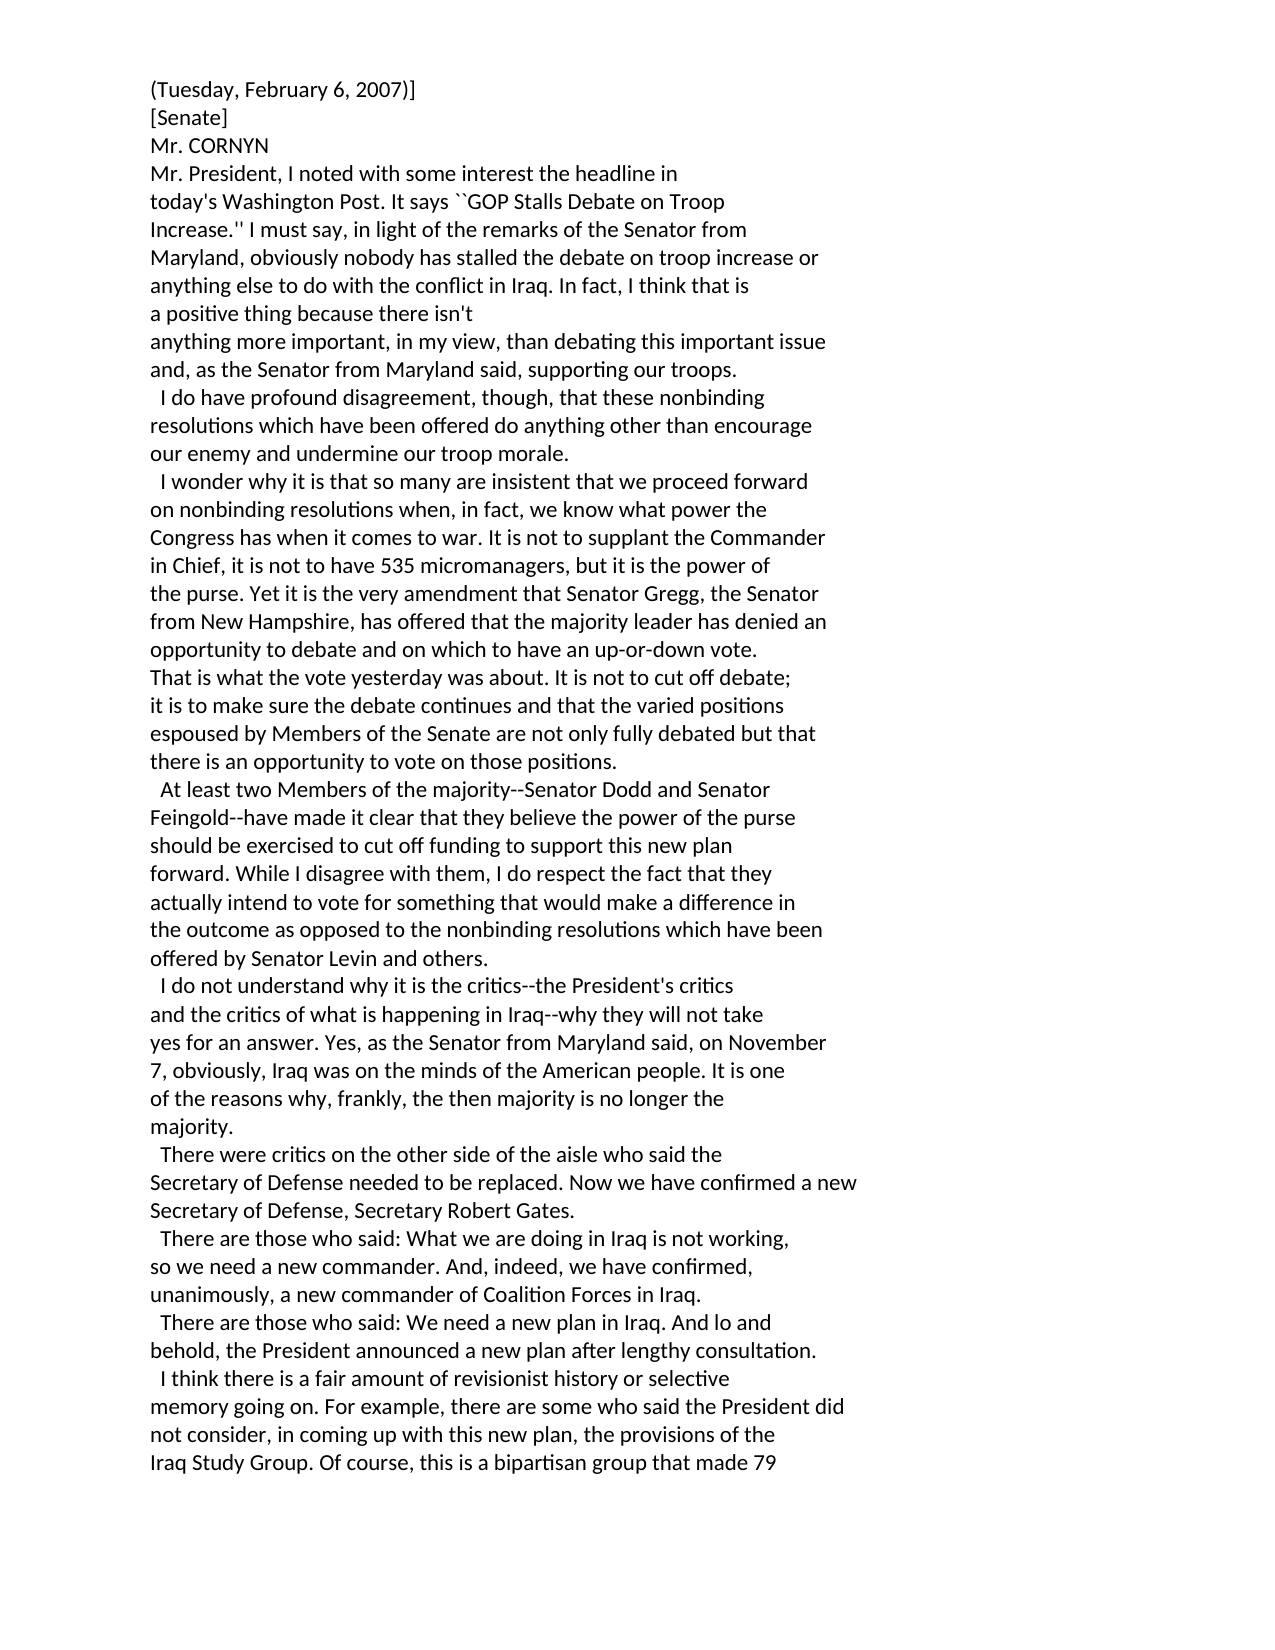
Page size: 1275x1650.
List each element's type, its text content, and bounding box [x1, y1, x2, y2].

text and, as the Senator from Maryland said, supporting our troops. [150, 355, 1125, 383]
text from New Hampshire, has offered that the majority leader has denied an [150, 607, 1125, 635]
text That is what the vote yesterday was about. It is not to cut off debate; [150, 663, 1125, 691]
text There were critics on the other side of the aisle who said the [150, 1140, 1125, 1168]
text the outcome as opposed to the nonbinding resolutions which have been [150, 916, 1125, 944]
text Congress has when it comes to war. It is not to supplant the Commander [150, 523, 1125, 551]
text there is an opportunity to vote on those positions. [150, 747, 1125, 776]
text our enemy and undermine our troop morale. [150, 439, 1125, 467]
text espoused by Members of the Senate are not only fully debated but that [150, 719, 1125, 747]
text Increase.'' I must say, in light of the remarks of the Senator from [150, 215, 1125, 243]
text majority. [150, 1112, 1125, 1140]
text Secretary of Defense needed to be replaced. Now we have confirmed a new [150, 1168, 1125, 1196]
text so we need a new commander. And, indeed, we have confirmed, [150, 1252, 1125, 1280]
text Maryland, obviously nobody has stalled the debate on troop increase or [150, 243, 1125, 271]
text should be exercised to cut off funding to support this new plan [150, 832, 1125, 859]
text today's Washington Post. It says ``GOP Stalls Debate on Troop [150, 187, 1125, 215]
text resolutions which have been offered do anything other than encourage [150, 411, 1125, 439]
text and the critics of what is happening in Iraq--why they will not take [150, 1000, 1125, 1028]
text forward. While I disagree with them, I do respect the fact that they [150, 859, 1125, 888]
text on nonbinding resolutions when, in fact, we know what power the [150, 495, 1125, 523]
text the purse. Yet it is the very amendment that Senator Gregg, the Senator [150, 579, 1125, 607]
text I wonder why it is that so many are insistent that we proceed forward [150, 467, 1125, 495]
text behold, the President announced a new plan after lengthy consultation. [150, 1336, 1125, 1364]
text Mr. President, I noted with some interest the headline in [150, 159, 1125, 187]
text a positive thing because there isn't [150, 299, 1125, 327]
text actually intend to vote for something that would make a difference in [150, 888, 1125, 916]
text I think there is a fair amount of revisionist history or selective [150, 1364, 1125, 1392]
text I do have profound disagreement, though, that these nonbinding [150, 383, 1125, 411]
text it is to make sure the debate continues and that the varied positions [150, 691, 1125, 719]
text anything else to do with the conflict in Iraq. In fact, I think that is [150, 271, 1125, 299]
text Feingold--have made it clear that they believe the power of the purse [150, 803, 1125, 832]
text anything more important, in my view, than debating this important issue [150, 327, 1125, 355]
text unanimously, a new commander of Coalition Forces in Iraq. [150, 1280, 1125, 1308]
text There are those who said: We need a new plan in Iraq. And lo and [150, 1308, 1125, 1336]
text Iraq Study Group. Of course, this is a bipartisan group that made 79 [150, 1448, 1125, 1476]
text not consider, in coming up with this new plan, the provisions of the [150, 1420, 1125, 1448]
text Secretary of Defense, Secretary Robert Gates. [150, 1196, 1125, 1224]
text I do not understand why it is the critics--the President's critics [150, 972, 1125, 1000]
text There are those who said: What we are doing in Iraq is not working, [150, 1224, 1125, 1252]
text memory going on. For example, there are some who said the President did [150, 1392, 1125, 1420]
text yes for an answer. Yes, as the Senator from Maryland said, on November [150, 1028, 1125, 1056]
text opportunity to debate and on which to have an up-or-down vote. [150, 635, 1125, 663]
text 7, obviously, Iraq was on the minds of the American people. It is one [150, 1056, 1125, 1084]
text offered by Senator Levin and others. [150, 944, 1125, 972]
text At least two Members of the majority--Senator Dodd and Senator [150, 776, 1125, 803]
text in Chief, it is not to have 535 micromanagers, but it is the power of [150, 551, 1125, 579]
text of the reasons why, frankly, the then majority is no longer the [150, 1084, 1125, 1112]
